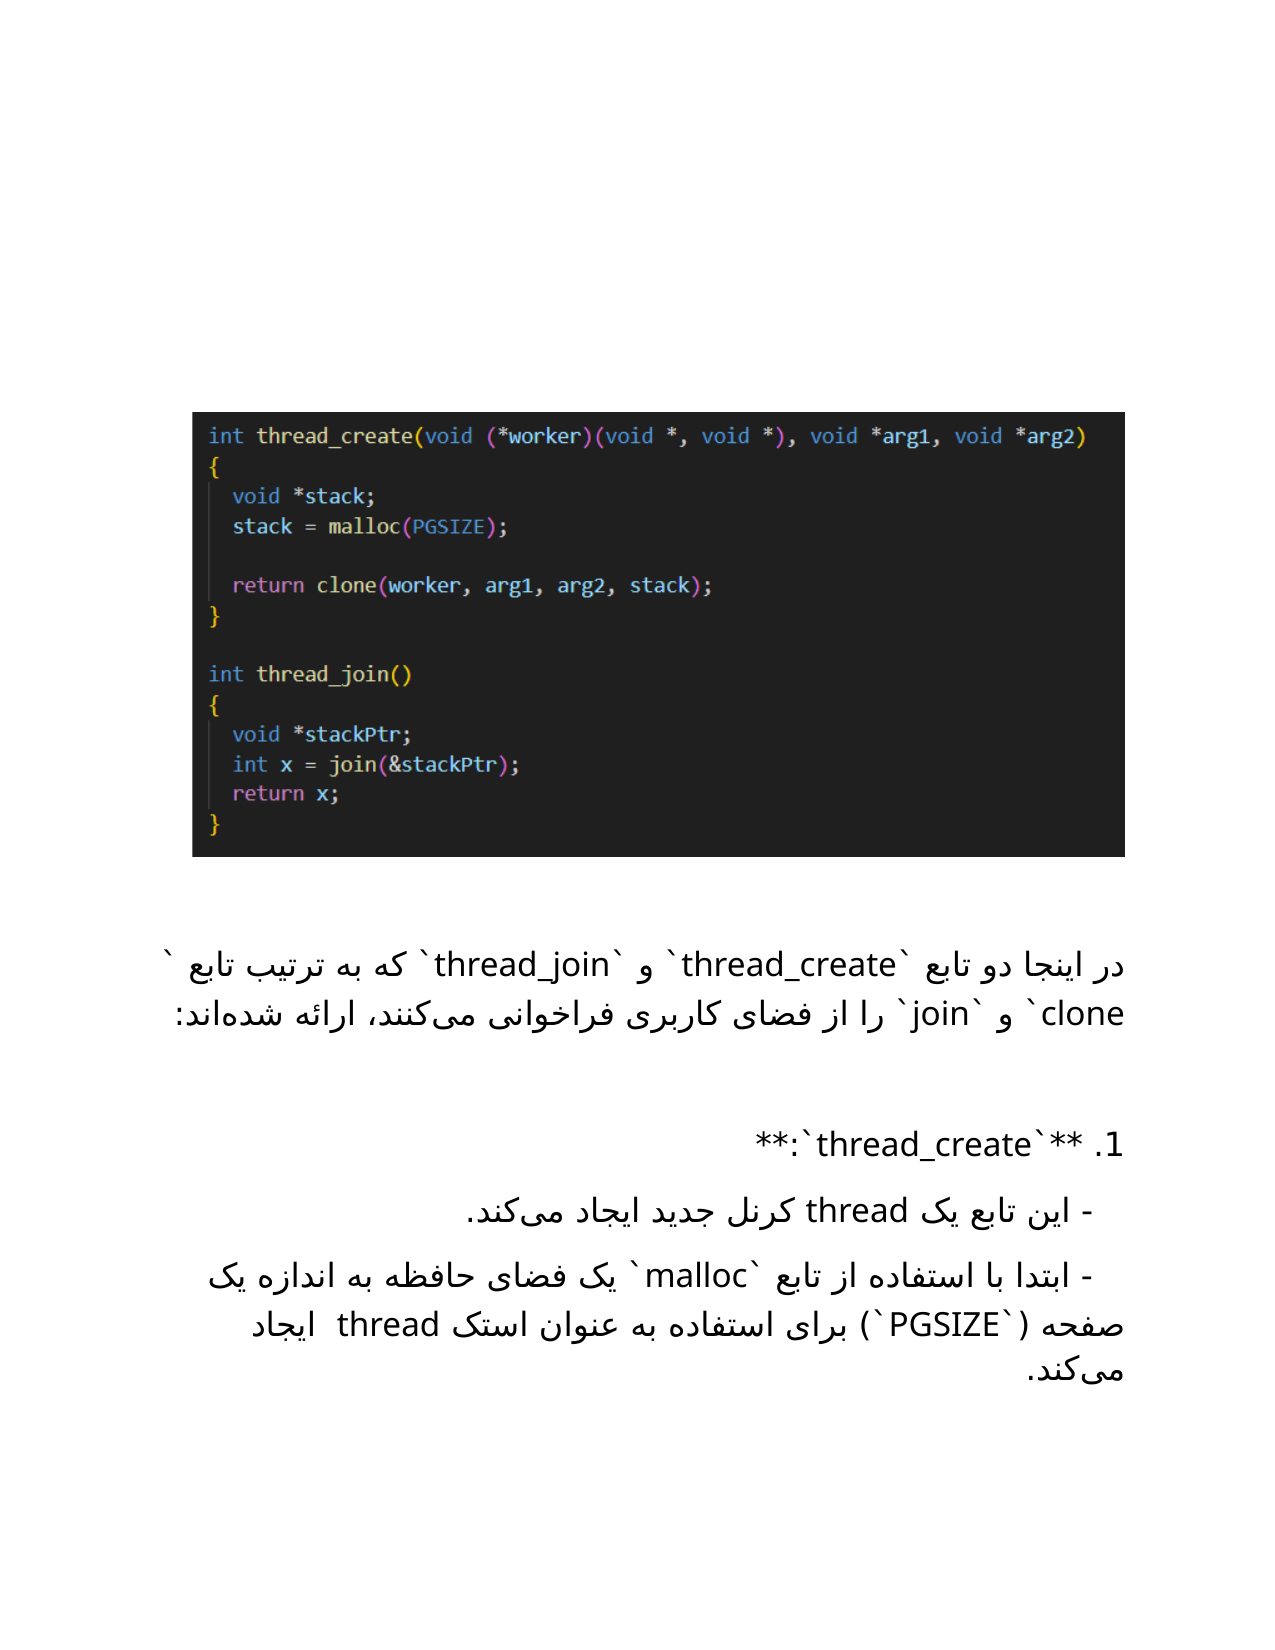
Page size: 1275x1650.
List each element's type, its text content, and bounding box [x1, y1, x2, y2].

text - این تابع یک thread کرنل جدید ایجاد می‌کند. [150, 1187, 1125, 1232]
text 1. **`thread_create`:** [150, 1121, 1125, 1166]
text - ابتدا با استفاده از تابع `malloc` یک فضای حافظه به اندازه یک صفحه (`PGSIZE`) برای استفاده به عنوان استک thread ایجاد می‌کند. [150, 1252, 1125, 1388]
text در اینجا دو تابع `thread_create` و `thread_join` که به ترتیب تابع `clone` و `join` را از فضای کاربری فراخوانی می‌کنند، ارائه شده‌اند: [150, 941, 1125, 1035]
picture [192, 412, 1125, 857]
